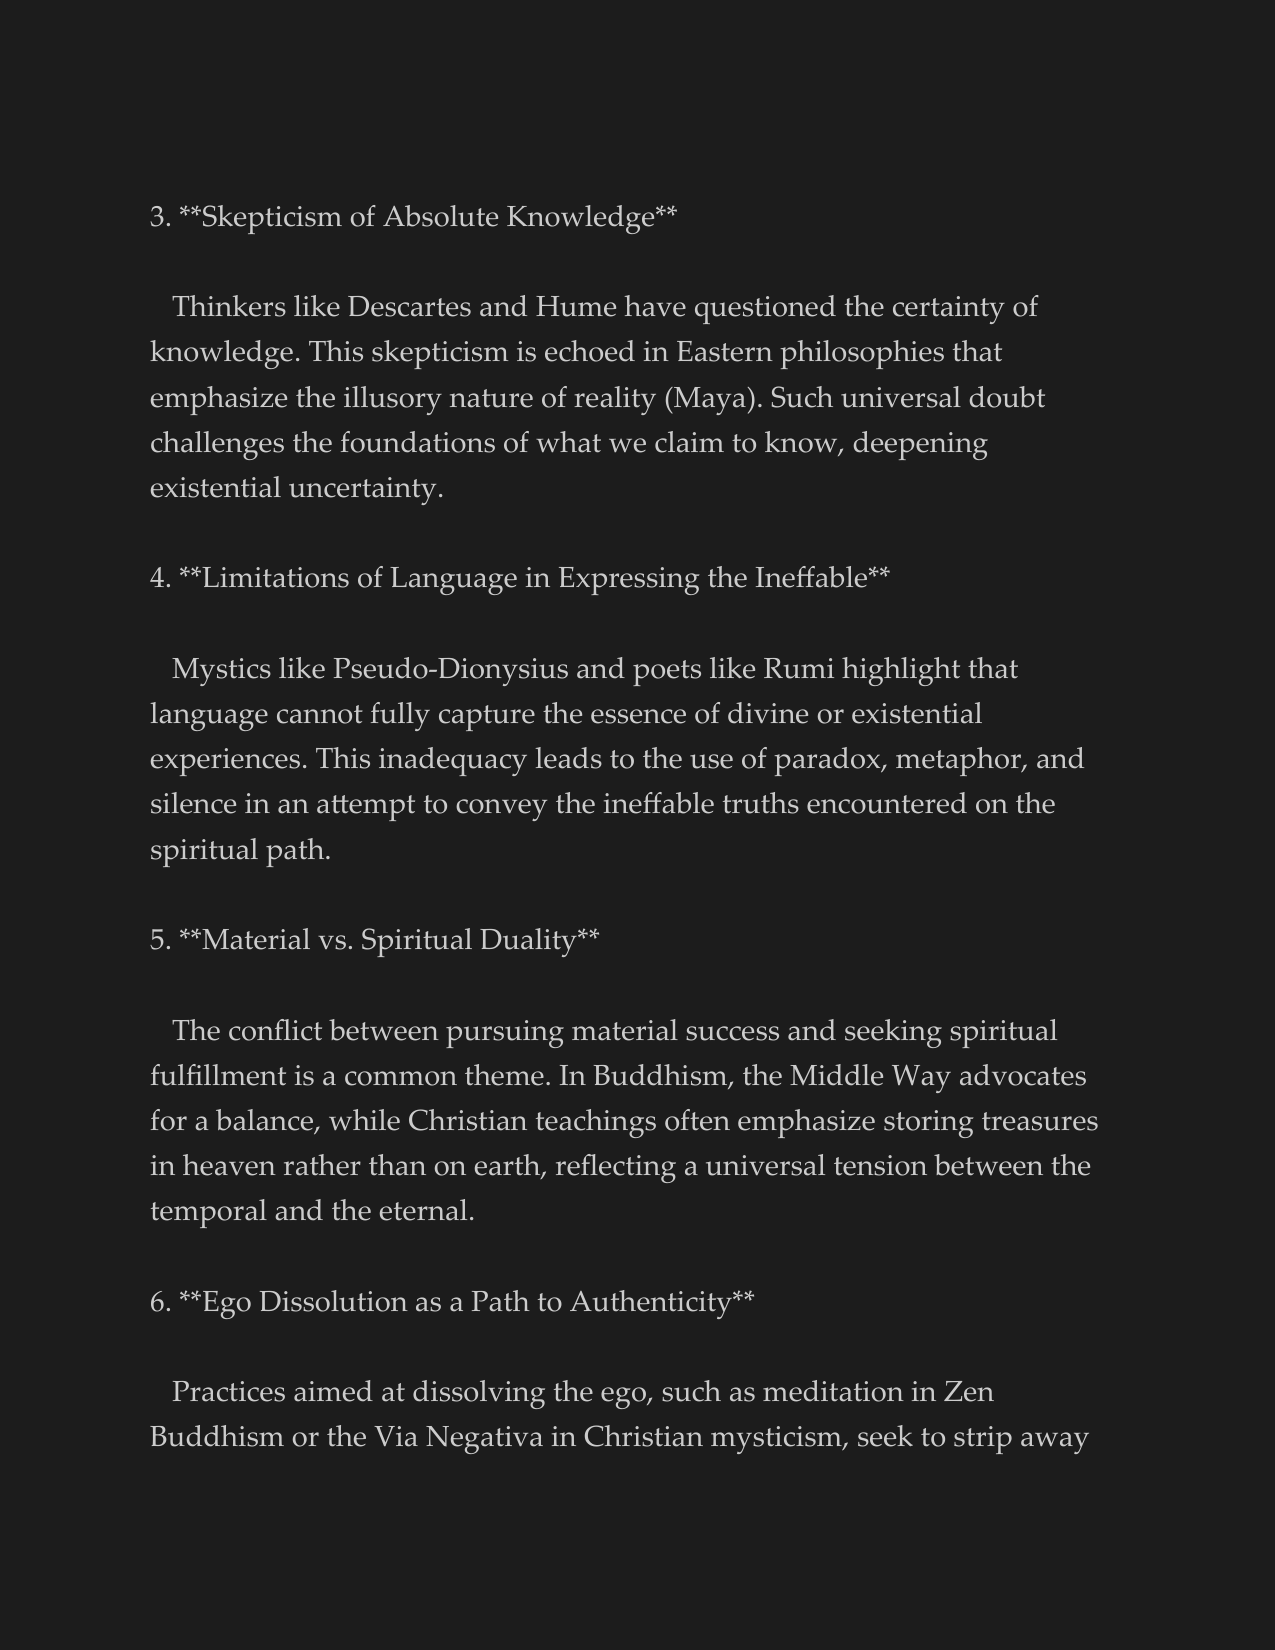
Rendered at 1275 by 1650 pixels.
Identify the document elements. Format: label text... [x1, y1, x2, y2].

text 5. **Material vs. Spiritual Duality** [150, 918, 1125, 958]
text 3. **Skepticism of Absolute Knowledge** [150, 195, 1125, 234]
text The conflict between pursuing material success and seeking spiritual fulfillment is a common theme. In Buddhism, the Middle Way advocates for a balance, while Christian teachings often emphasize storing treasures in heaven rather than on earth, reflecting a universal tension between the temporal and the eternal. [150, 1009, 1125, 1229]
text 6. **Ego Dissolution as a Path to Authenticity** [150, 1280, 1125, 1319]
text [150, 1371, 1125, 1455]
text 4. **Limitations of Language in Expressing the Ineffable** [150, 557, 1125, 596]
text Thinkers like Descartes and Hume have questioned the certainty of knowledge. This skepticism is echoed in Eastern philosophies that emphasize the illusory nature of reality (Maya). Such universal doubt challenges the foundations of what we claim to know, deepening existential uncertainty. [150, 286, 1125, 506]
text Mystics like Pseudo-Dionysius and poets like Rumi highlight that language cannot fully capture the essence of divine or existential experiences. This inadequacy leads to the use of paradox, metaphor, and silence in an attempt to convey the ineffable truths encountered on the spiritual path. [150, 647, 1125, 867]
